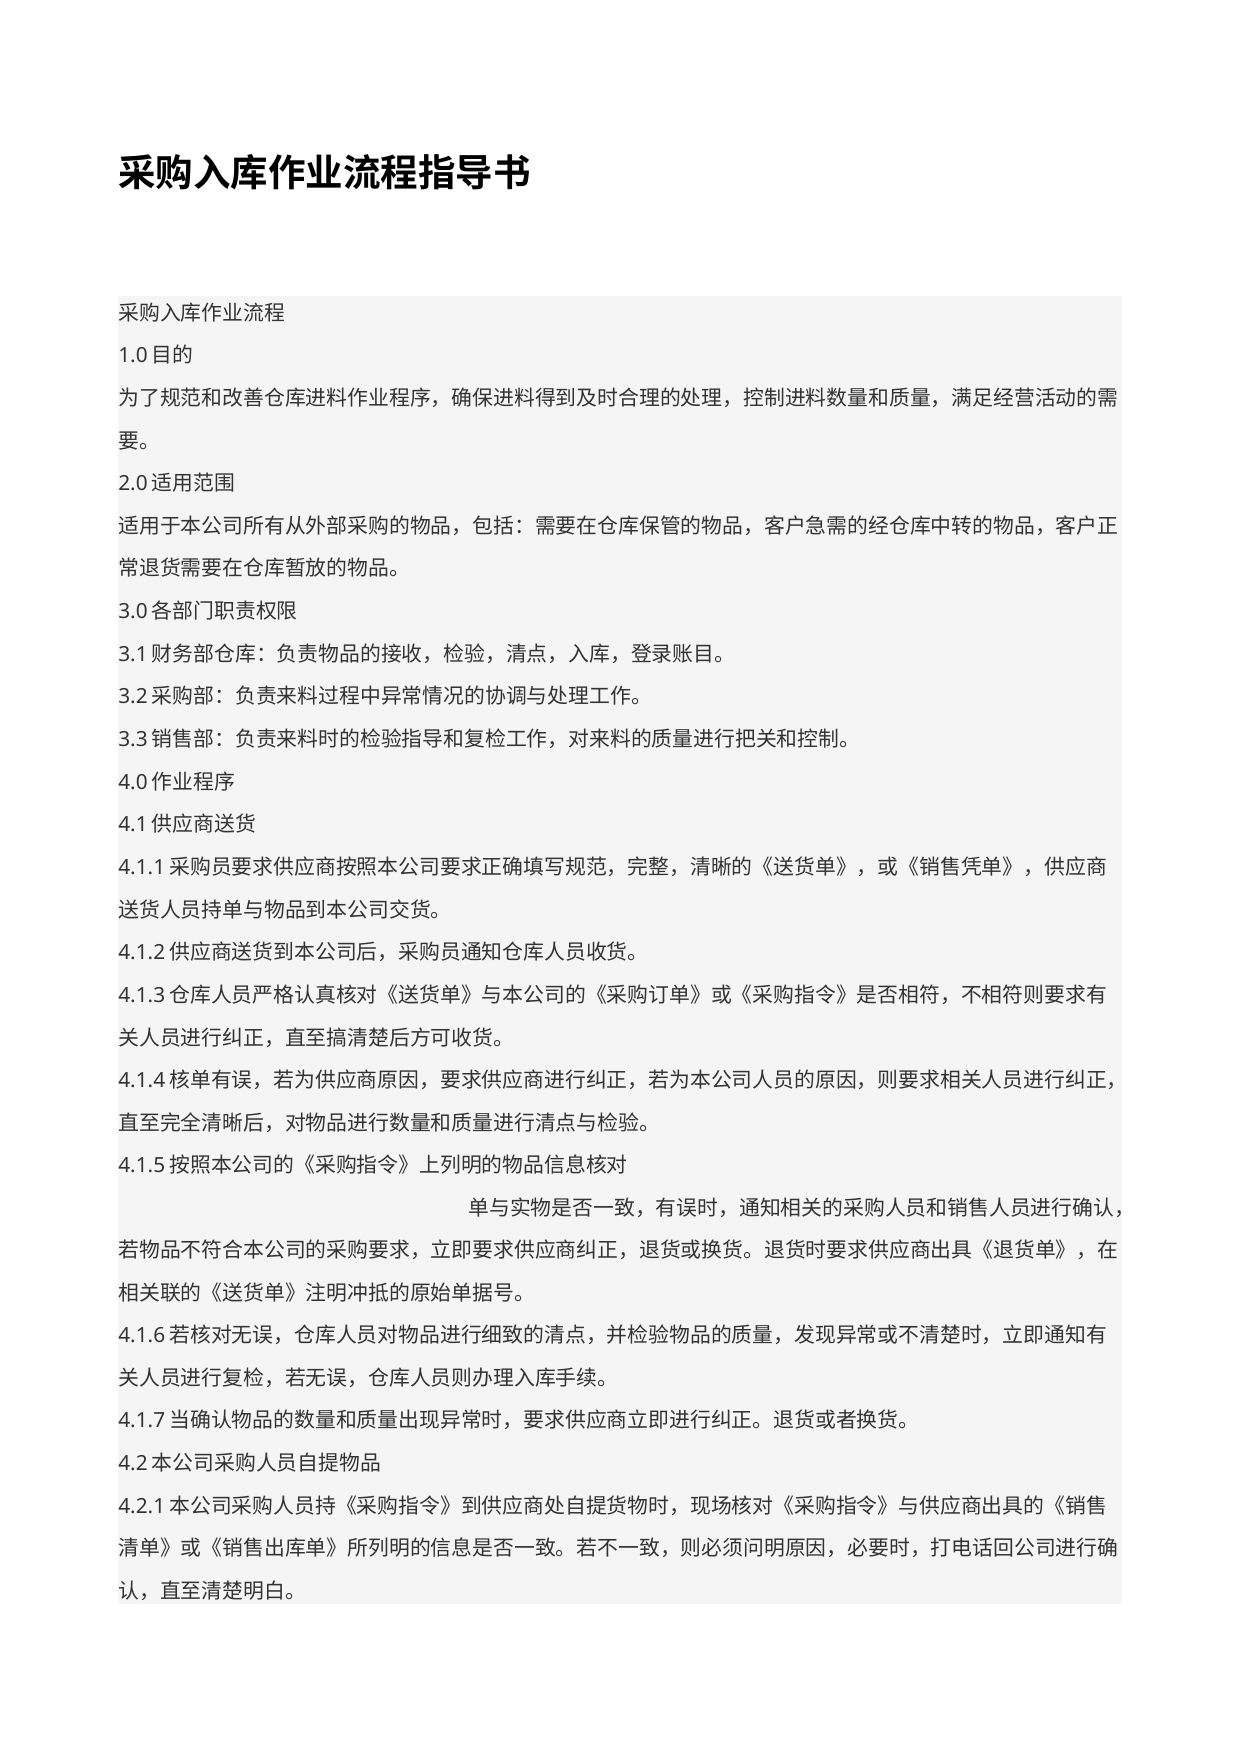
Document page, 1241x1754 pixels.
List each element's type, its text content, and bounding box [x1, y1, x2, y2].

text 4.1.3仓库人员严格认真核对《送货单》与本公司的《采购订单》或《采购指令》是否相符，不相符则要求有关人员进行纠正，直至搞清楚后方可收货。 [118, 978, 1122, 1051]
text 4.1.1采购员要求供应商按照本公司要求正确填写规范，完整，清晰的《送货单》，或《销售凭单》，供应商送货人员持单与物品到本公司交货。 [118, 850, 1122, 923]
text 4.1.5按照本公司的《采购指令》上列明的物品信息核对 [118, 1148, 1122, 1179]
text 4.1.7当确认物品的数量和质量出现异常时，要求供应商立即进行纠正。退货或者换货。 [118, 1404, 1122, 1434]
text 采购入库作业流程 [118, 296, 1122, 326]
text 4.1.4核单有误，若为供应商原因，要求供应商进行纠正，若为本公司人员的原因，则要求相关人员进行纠正，直至完全清晰后，对物品进行数量和质量进行清点与检验。 [118, 1063, 1122, 1136]
text 4.1.6若核对无误，仓库人员对物品进行细致的清点，并检验物品的质量，发现异常或不清楚时，立即通知有关人员进行复检，若无误，仓库人员则办理入库手续。 [118, 1318, 1122, 1391]
text 3.0各部门职责权限 [118, 594, 1122, 624]
text 适用于本公司所有从外部采购的物品，包括：需要在仓库保管的物品，客户急需的经仓库中转的物品，客户正常退货需要在仓库暂放的物品。 [118, 509, 1122, 582]
text 4.2.1本公司采购人员持《采购指令》到供应商处自提货物时，现场核对《采购指令》与供应商出具的《销售清单》或《销售出库单》所列明的信息是否一致。若不一致，则必须问明原因，必要时，打电话回公司进行确认，直至清楚明白。 [118, 1489, 1122, 1604]
text 为了规范和改善仓库进料作业程序，确保进料得到及时合理的处理，控制进料数量和质量，满足经营活动的需要。 [118, 381, 1122, 454]
text 3.1财务部仓库：负责物品的接收，检验，清点，入库，登录账目。 [118, 637, 1122, 667]
text 4.0作业程序 [118, 765, 1122, 795]
text 3.3销售部：负责来料时的检验指导和复检工作，对来料的质量进行把关和控制。 [118, 722, 1122, 752]
text 4.1.2供应商送货到本公司后，采购员通知仓库人员收货。 [118, 935, 1122, 966]
text 4.1供应商送货 [118, 808, 1122, 838]
text 2.0适用范围 [118, 466, 1122, 497]
text 单与实物是否一致，有误时，通知相关的采购人员和销售人员进行确认，若物品不符合本公司的采购要求，立即要求供应商纠正，退货或换货。退货时要求供应商出具《退货单》，在相关联的《送货单》注明冲抵的原始单据号。 [118, 1191, 1122, 1306]
subtitle 采购入库作业流程指导书 [118, 143, 1122, 197]
text 3.2采购部：负责来料过程中异常情况的协调与处理工作。 [118, 679, 1122, 710]
text 1.0目的 [118, 339, 1122, 369]
text 4.2本公司采购人员自提物品 [118, 1446, 1122, 1477]
